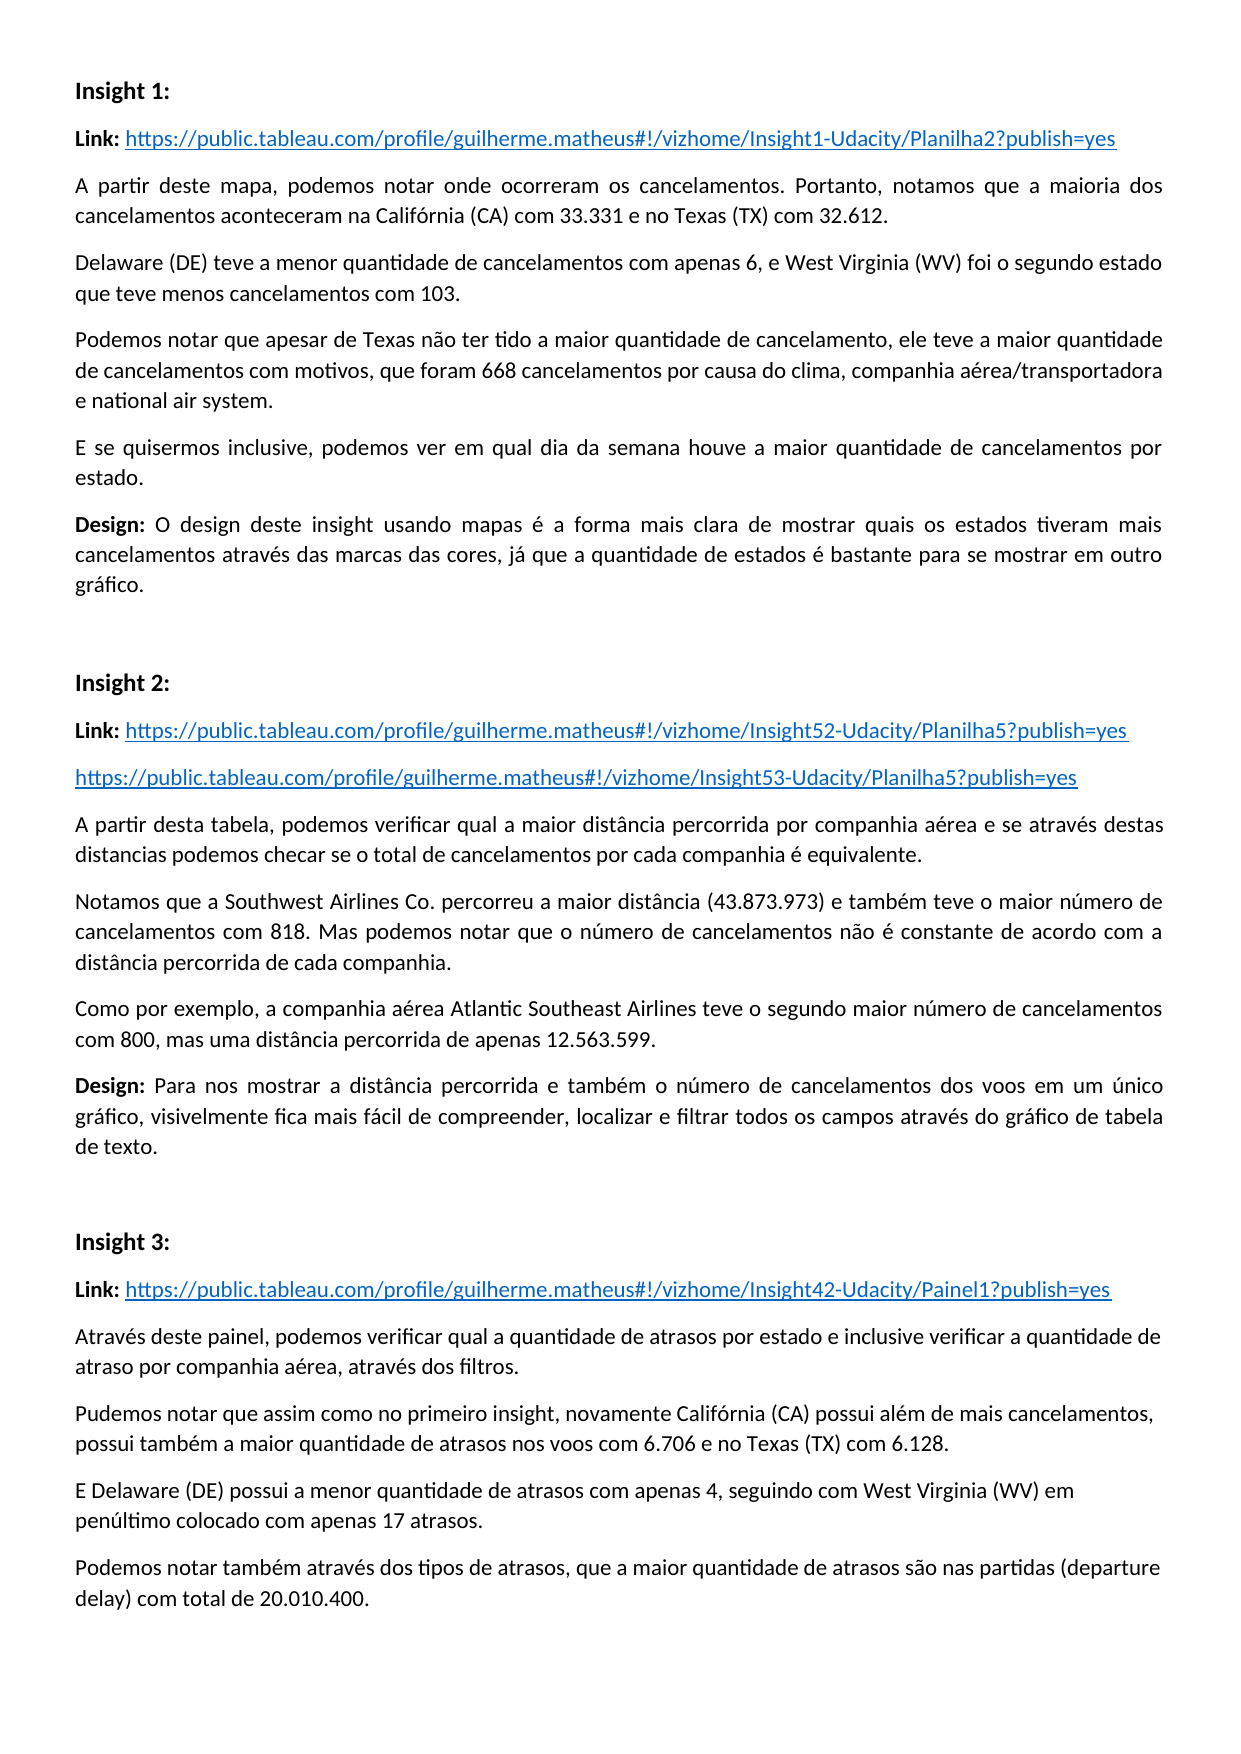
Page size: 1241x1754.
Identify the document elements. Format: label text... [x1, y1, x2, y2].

text Delaware (DE) teve a menor quantidade de cancelamentos com apenas 6, e West Virginia (WV) foi o segundo estado que teve menos cancelamentos com 103. [75, 248, 1165, 307]
text A partir desta tabela, podemos verificar qual a maior distância percorrida por companhia aérea e se através destas distancias podemos checar se o total de cancelamentos por cada companhia é equivalente. [75, 810, 1165, 868]
text Podemos notar também através dos tipos de atrasos, que a maior quantidade de atrasos são nas partidas (departure delay) com total de 20.010.400. [75, 1553, 1165, 1612]
text Design: O design deste insight usando mapas é a forma mais clara de mostrar quais os estados tiveram mais cancelamentos através das marcas das cores, já que a quantidade de estados é bastante para se mostrar em outro gráfico. [75, 510, 1165, 598]
text Link: https://public.tableau.com/profile/guilherme.matheus#!/vizhome/Insight52-Udacity/Planilha5?publish=yes [75, 716, 1165, 744]
text Link: https://public.tableau.com/profile/guilherme.matheus#!/vizhome/Insight1-Udacity/Planilha2?publish=yes [75, 124, 1165, 153]
text E se quisermos inclusive, podemos ver em qual dia da semana houve a maior quantidade de cancelamentos por estado. [75, 433, 1165, 491]
text A partir deste mapa, podemos notar onde ocorreram os cancelamentos. Portanto, notamos que a maioria dos cancelamentos aconteceram na Califórnia (CA) com 33.331 e no Texas (TX) com 32.612. [75, 171, 1165, 230]
text Insight 1: [75, 75, 1165, 106]
text Insight 2: [75, 667, 1165, 697]
text Pudemos notar que assim como no primeiro insight, novamente Califórnia (CA) possui além de mais cancelamentos, possui também a maior quantidade de atrasos nos voos com 6.706 e no Texas (TX) com 6.128. [75, 1399, 1165, 1458]
text E Delaware (DE) possui a menor quantidade de atrasos com apenas 4, seguindo com West Virginia (WV) em penúltimo colocado com apenas 17 atrasos. [75, 1476, 1165, 1535]
text Design: Para nos mostrar a distância percorrida e também o número de cancelamentos dos voos em um único gráfico, visivelmente fica mais fácil de compreender, localizar e filtrar todos os campos através do gráfico de tabela de texto. [75, 1072, 1165, 1160]
text Notamos que a Southwest Airlines Co. percorreu a maior distância (43.873.973) e também teve o maior número de cancelamentos com 818. Mas podemos notar que o número de cancelamentos não é constante de acordo com a distância percorrida de cada companhia. [75, 887, 1165, 976]
text Link: https://public.tableau.com/profile/guilherme.matheus#!/vizhome/Insight42-Udacity/Painel1?publish=yes [75, 1275, 1165, 1303]
text https://public.tableau.com/profile/guilherme.matheus#!/vizhome/Insight53-Udacity/Planilha5?publish=yes [75, 763, 1165, 791]
text Como por exemplo, a companhia aérea Atlantic Southeast Airlines teve o segundo maior número de cancelamentos com 800, mas uma distância percorrida de apenas 12.563.599. [75, 994, 1165, 1053]
text Através deste painel, podemos verificar qual a quantidade de atrasos por estado e inclusive verificar a quantidade de atraso por companhia aérea, através dos filtros. [75, 1322, 1165, 1381]
text Insight 3: [75, 1226, 1165, 1256]
text Podemos notar que apesar de Texas não ter tido a maior quantidade de cancelamento, ele teve a maior quantidade de cancelamentos com motivos, que foram 668 cancelamentos por causa do clima, companhia aérea/transportadora e national air system. [75, 326, 1165, 414]
